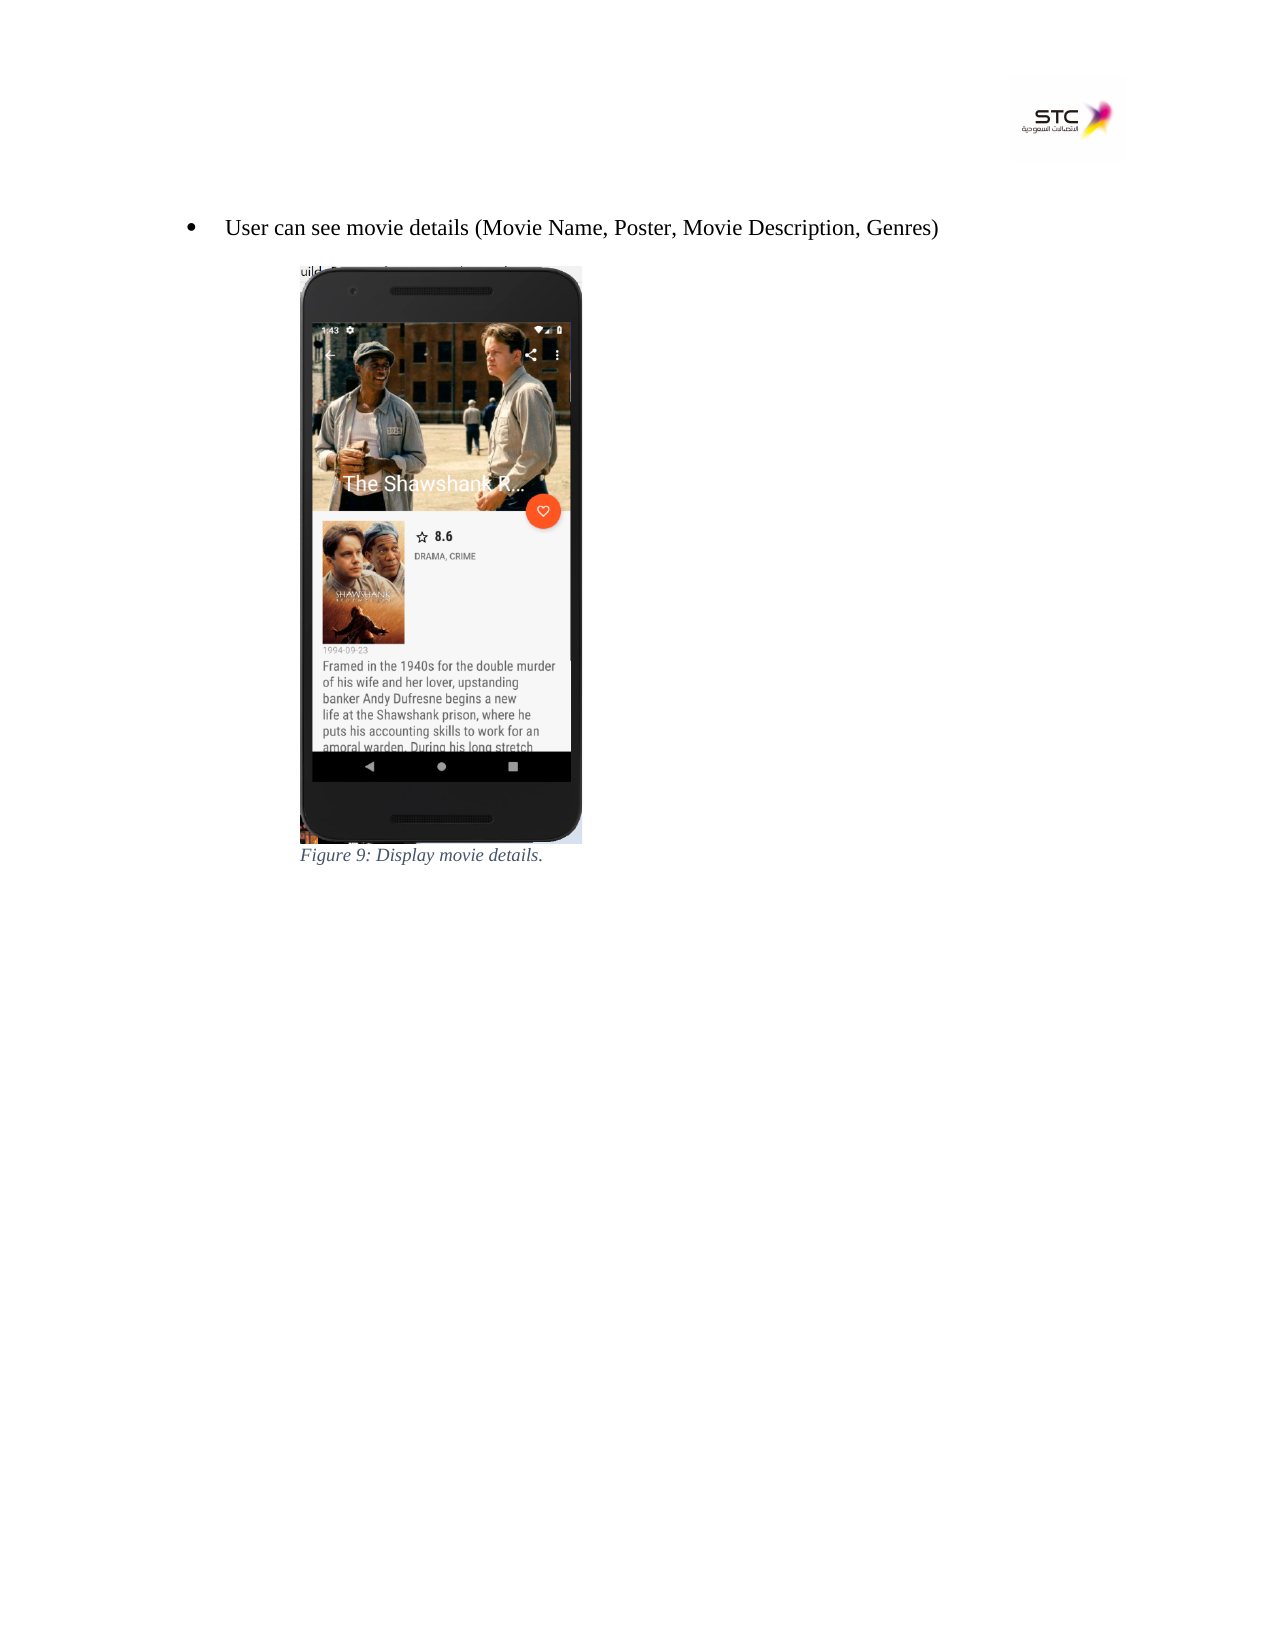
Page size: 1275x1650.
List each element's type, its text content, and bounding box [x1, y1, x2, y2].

list User can see movie details (Movie Name, Poster, Movie Description, Genres) [187, 214, 1125, 240]
picture [1010, 75, 1125, 162]
picture [300, 266, 583, 844]
text Figure 9: Display movie details. [225, 843, 1125, 865]
